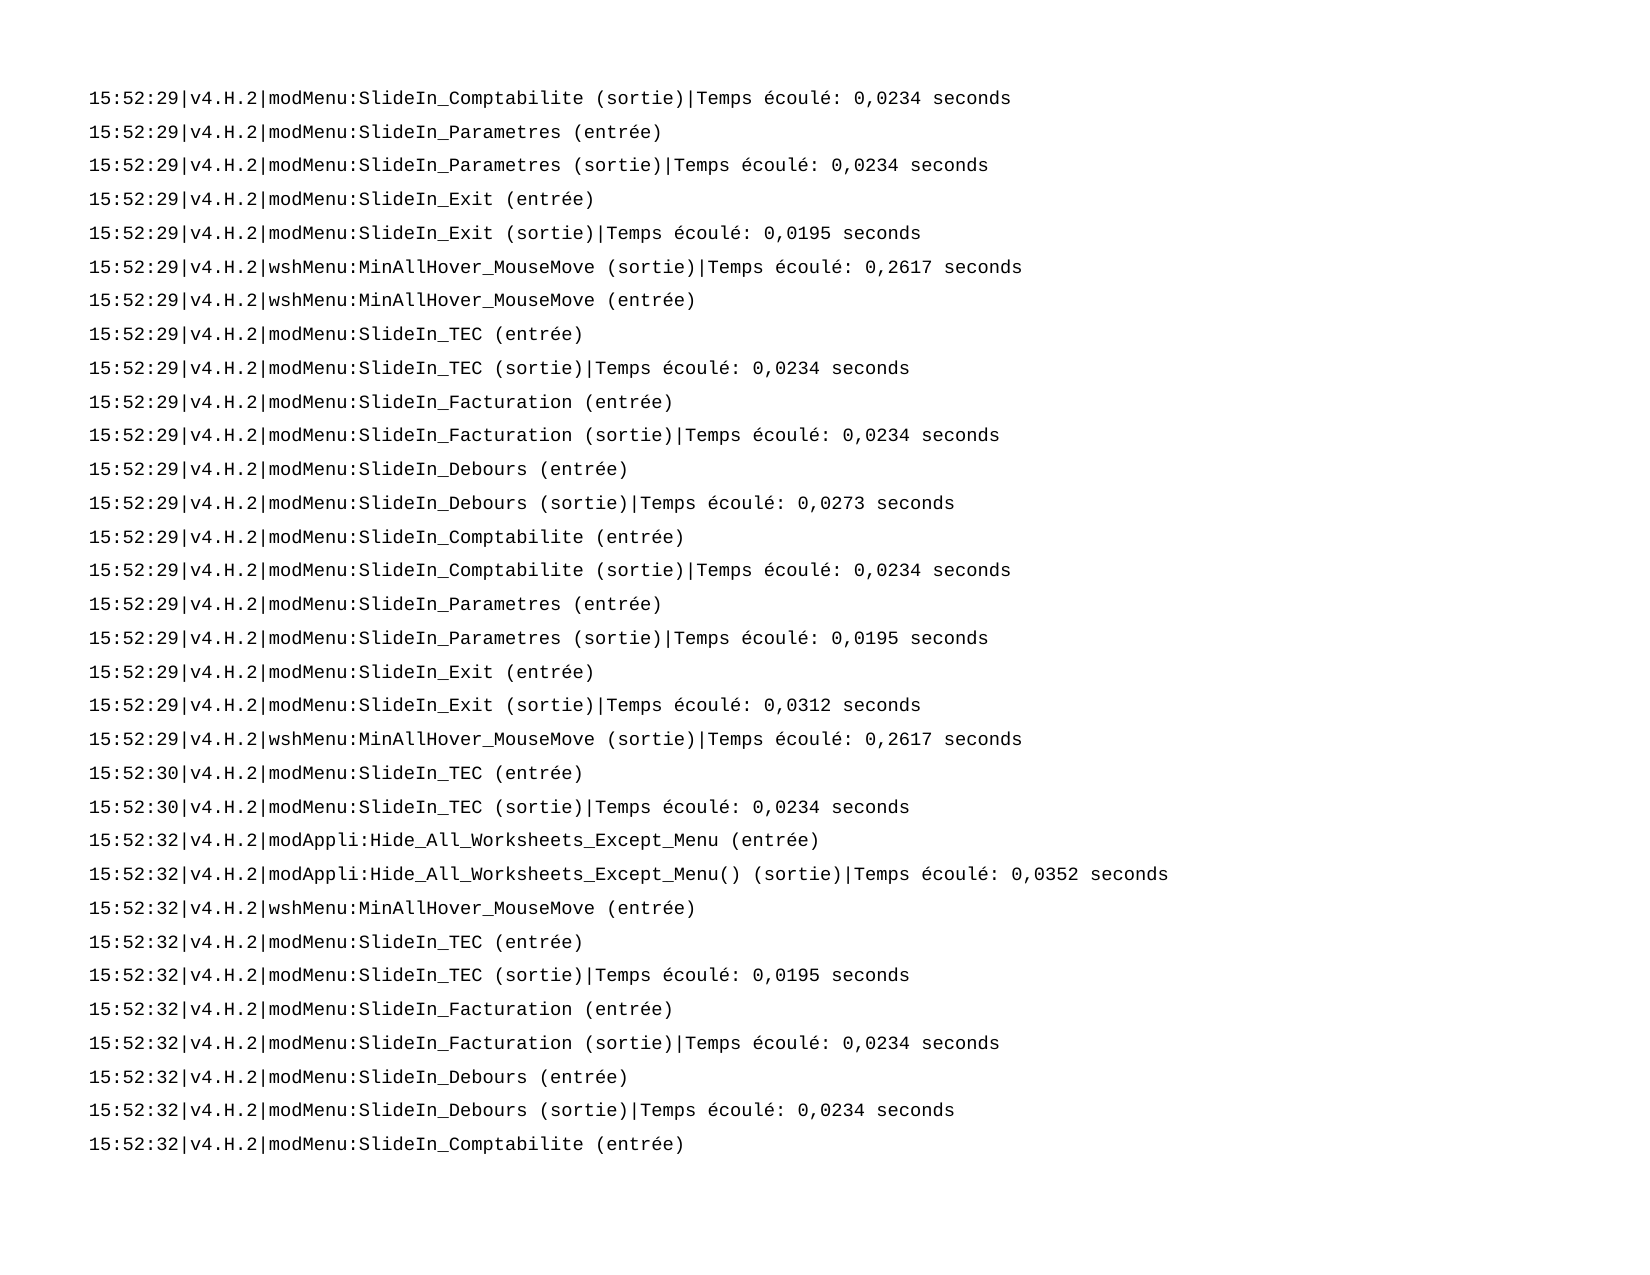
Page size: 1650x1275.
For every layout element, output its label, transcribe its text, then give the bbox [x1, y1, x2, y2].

text 15:52:32|v4.H.2|modMenu:SlideIn_Facturation (entrée) [89, 1000, 1561, 1021]
text 15:52:29|v4.H.2|modMenu:SlideIn_Comptabilite (sortie)|Temps écoulé: 0,0234 seconds [89, 561, 1561, 582]
text 15:52:29|v4.H.2|modMenu:SlideIn_Parametres (sortie)|Temps écoulé: 0,0234 seconds [89, 156, 1561, 177]
text 15:52:32|v4.H.2|modMenu:SlideIn_Debours (sortie)|Temps écoulé: 0,0234 seconds [89, 1101, 1561, 1122]
text 15:52:29|v4.H.2|modMenu:SlideIn_Debours (entrée) [89, 460, 1561, 481]
text 15:52:32|v4.H.2|modAppli:Hide_All_Worksheets_Except_Menu() (sortie)|Temps écoulé: 0,0352 seconds [89, 865, 1561, 886]
text 15:52:32|v4.H.2|modMenu:SlideIn_TEC (sortie)|Temps écoulé: 0,0195 seconds [89, 966, 1561, 987]
text 15:52:29|v4.H.2|modMenu:SlideIn_Comptabilite (entrée) [89, 527, 1561, 549]
text 15:52:29|v4.H.2|modMenu:SlideIn_TEC (entrée) [89, 325, 1561, 346]
text 15:52:29|v4.H.2|modMenu:SlideIn_Exit (sortie)|Temps écoulé: 0,0195 seconds [89, 224, 1561, 245]
text 15:52:29|v4.H.2|wshMenu:MinAllHover_MouseMove (sortie)|Temps écoulé: 0,2617 seconds [89, 730, 1561, 751]
text 15:52:32|v4.H.2|modMenu:SlideIn_Comptabilite (entrée) [89, 1135, 1561, 1156]
text 15:52:32|v4.H.2|wshMenu:MinAllHover_MouseMove (entrée) [89, 899, 1561, 920]
text 15:52:29|v4.H.2|modMenu:SlideIn_Exit (sortie)|Temps écoulé: 0,0312 seconds [89, 696, 1561, 717]
text 15:52:32|v4.H.2|modMenu:SlideIn_Debours (entrée) [89, 1067, 1561, 1089]
text 15:52:29|v4.H.2|wshMenu:MinAllHover_MouseMove (entrée) [89, 291, 1561, 312]
text 15:52:32|v4.H.2|modMenu:SlideIn_Facturation (sortie)|Temps écoulé: 0,0234 seconds [89, 1034, 1561, 1055]
text 15:52:29|v4.H.2|modMenu:SlideIn_Debours (sortie)|Temps écoulé: 0,0273 seconds [89, 494, 1561, 515]
text 15:52:29|v4.H.2|modMenu:SlideIn_Parametres (entrée) [89, 595, 1561, 616]
text 15:52:29|v4.H.2|modMenu:SlideIn_TEC (sortie)|Temps écoulé: 0,0234 seconds [89, 359, 1561, 380]
text 15:52:29|v4.H.2|modMenu:SlideIn_Facturation (entrée) [89, 392, 1561, 414]
text 15:52:30|v4.H.2|modMenu:SlideIn_TEC (sortie)|Temps écoulé: 0,0234 seconds [89, 797, 1561, 819]
text 15:52:29|v4.H.2|modMenu:SlideIn_Parametres (sortie)|Temps écoulé: 0,0195 seconds [89, 629, 1561, 650]
text 15:52:32|v4.H.2|modMenu:SlideIn_TEC (entrée) [89, 932, 1561, 954]
text 15:52:30|v4.H.2|modMenu:SlideIn_TEC (entrée) [89, 764, 1561, 785]
text 15:52:29|v4.H.2|modMenu:SlideIn_Exit (entrée) [89, 190, 1561, 211]
text 15:52:32|v4.H.2|modAppli:Hide_All_Worksheets_Except_Menu (entrée) [89, 831, 1561, 852]
text 15:52:29|v4.H.2|modMenu:SlideIn_Facturation (sortie)|Temps écoulé: 0,0234 seconds [89, 426, 1561, 447]
text 15:52:29|v4.H.2|modMenu:SlideIn_Comptabilite (sortie)|Temps écoulé: 0,0234 seconds [89, 89, 1561, 110]
text 15:52:29|v4.H.2|modMenu:SlideIn_Exit (entrée) [89, 662, 1561, 684]
text 15:52:29|v4.H.2|wshMenu:MinAllHover_MouseMove (sortie)|Temps écoulé: 0,2617 seconds [89, 257, 1561, 279]
text 15:52:29|v4.H.2|modMenu:SlideIn_Parametres (entrée) [89, 122, 1561, 144]
